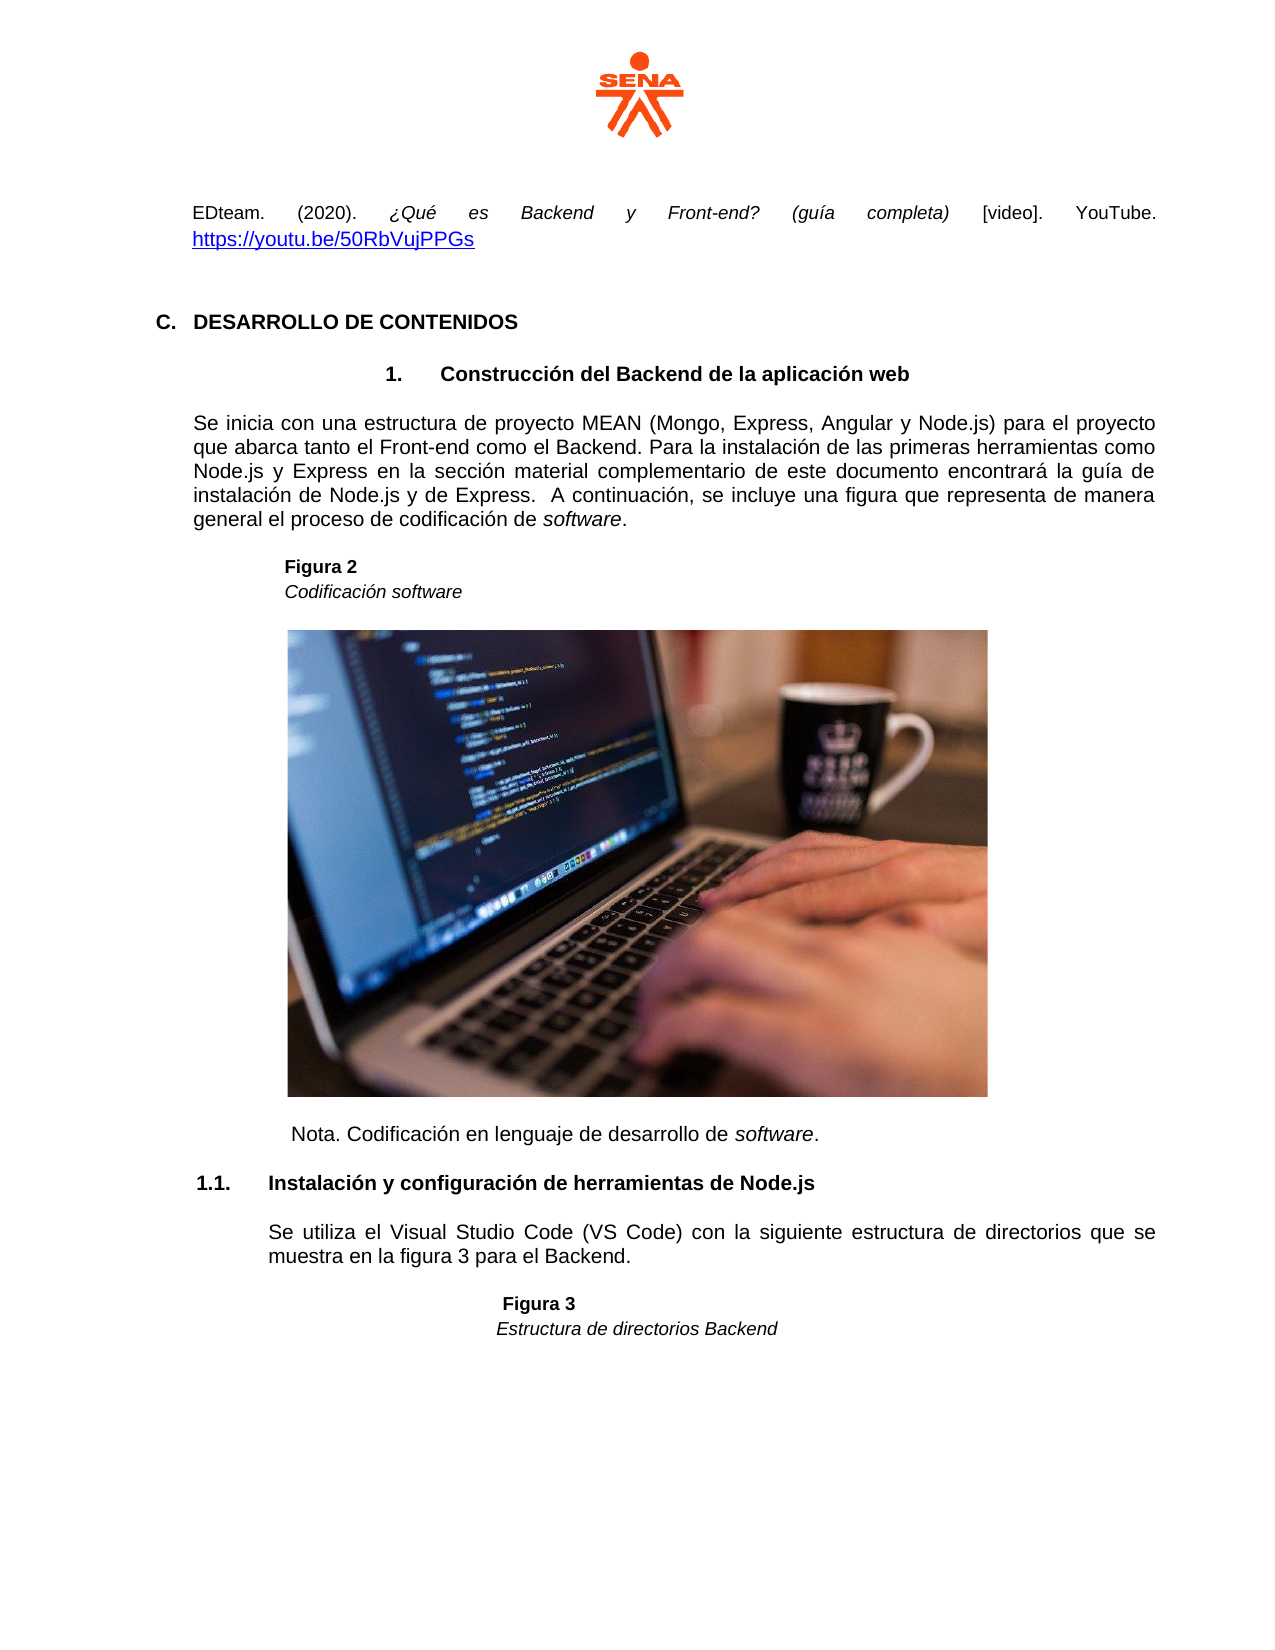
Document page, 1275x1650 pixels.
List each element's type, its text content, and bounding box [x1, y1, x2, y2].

list DESARROLLO DE CONTENIDOS [156, 309, 1157, 333]
text Codificación software [118, 581, 1157, 602]
list Instalación y configuración de herramientas de Node.js [231, 1171, 1157, 1195]
text Se utiliza el Visual Studio Code (VS Code) con la siguiente estructura de directorios que se muestra en la figura 3 para el Backend. [268, 1220, 1157, 1268]
text Se inicia con una estructura de proyecto MEAN (Mongo, Express, Angular y Node.js) para el proyecto que abarca tanto el Front-end como el Backend. Para la instalación de las primeras herramientas como Node.js y Express en la sección material complementario de este documento encontrará la guía de instalación de Node.js y de Express. A continuación, se incluye una figura que representa de manera general el proceso de codificación de software. [193, 411, 1157, 531]
picture [585, 48, 690, 142]
text Nota. Codificación en lenguaje de desarrollo de software. [118, 1122, 1157, 1146]
picture [287, 630, 988, 1097]
text Figura 3 [118, 1293, 1157, 1314]
text EDteam. (2020). ¿Qué es Backend y Front-end? (guía completa) [video]. YouTube. https://youtu.be/50RbVujPPGs [192, 202, 1157, 251]
list Construcción del Backend de la aplicación web [156, 362, 1157, 386]
text Estructura de directorios Backend [118, 1318, 1157, 1339]
text Figura 2 [118, 556, 1157, 577]
